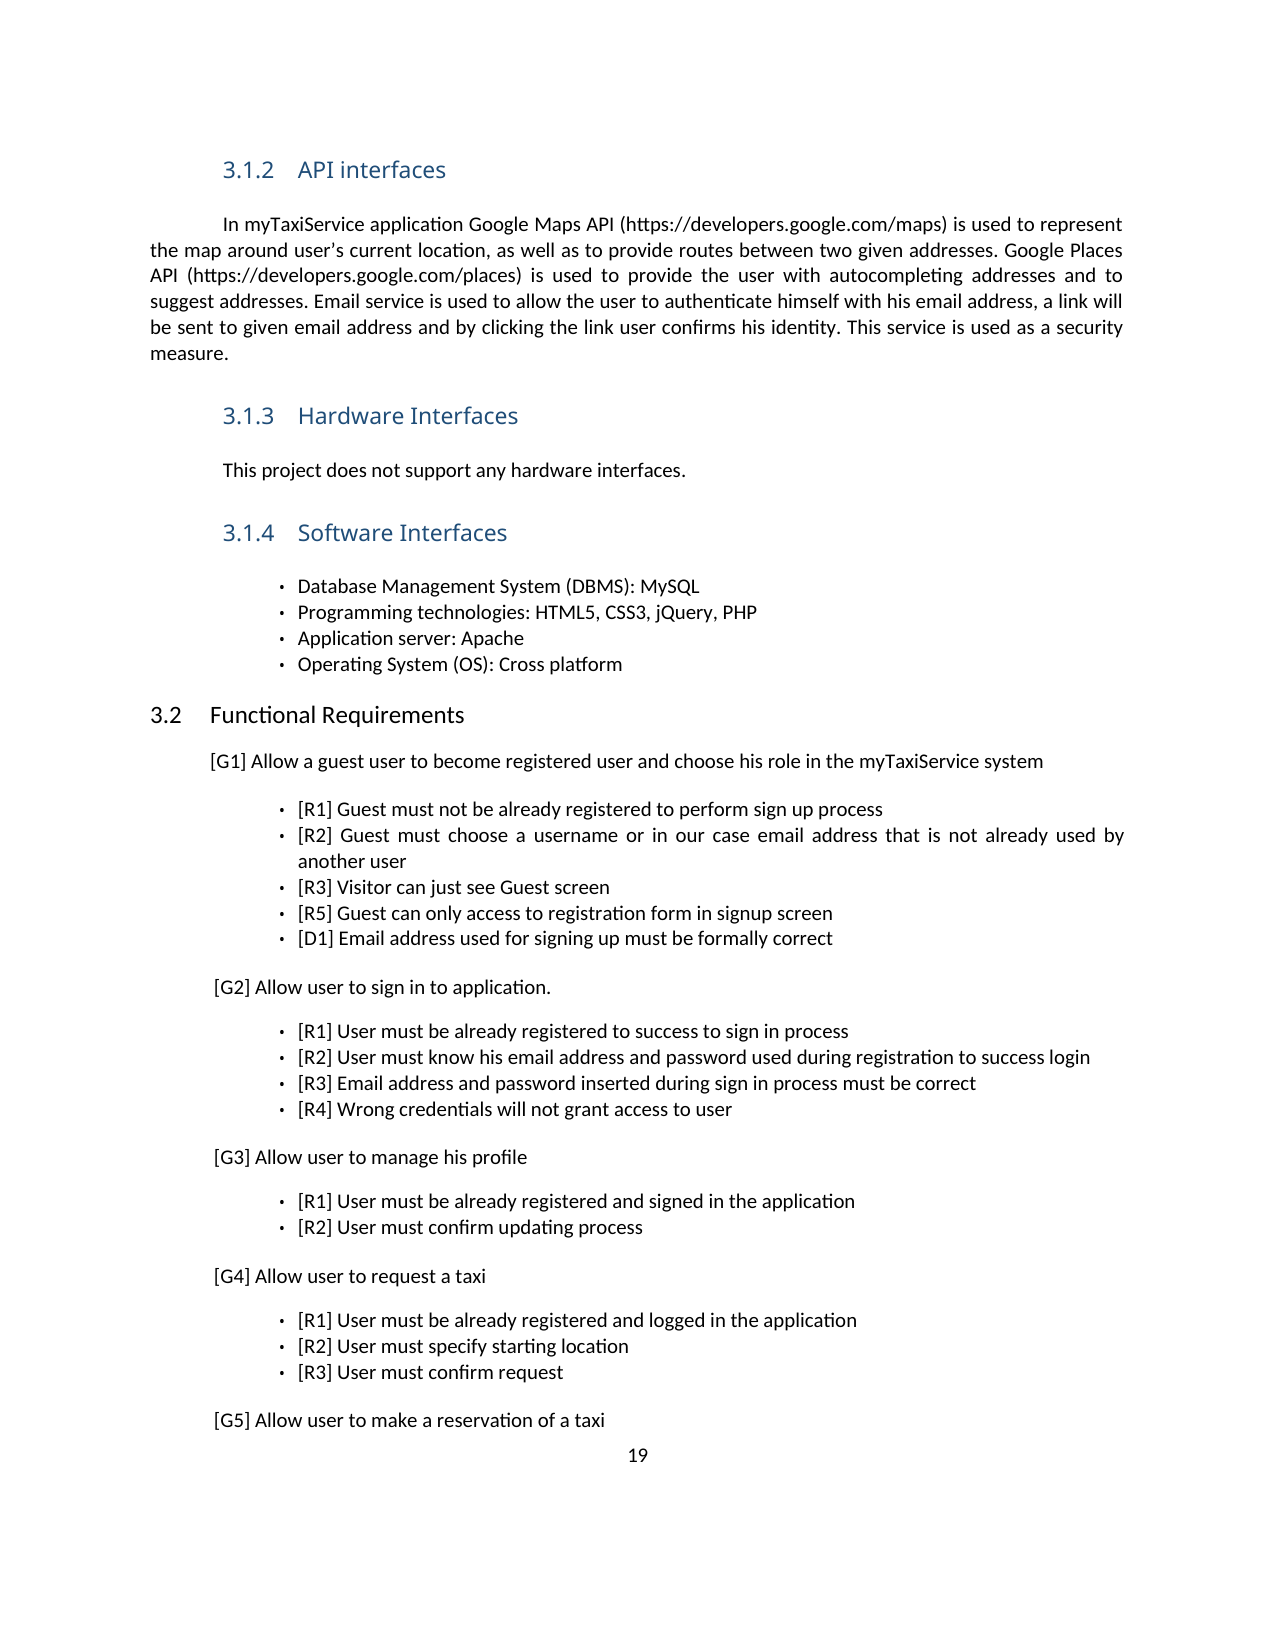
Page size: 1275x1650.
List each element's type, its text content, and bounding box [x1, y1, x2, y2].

list [R1] User must be already registered and signed in the application [277, 1189, 1127, 1214]
list [R1] Guest must not be already registered to perform sign up process [277, 796, 1127, 822]
subtitle Functional Requirements [150, 699, 1125, 730]
list Database Management System (DBMS): MySQL [277, 574, 1127, 599]
list [R1] User must be already registered and logged in the application [277, 1307, 1127, 1333]
list Application server: Apache [277, 625, 1127, 651]
list [R3] Visitor can just see Guest screen [277, 874, 1127, 899]
text [G5] Allow user to make a reservation of a taxi [150, 1407, 1014, 1433]
list [R3] User must confirm request [277, 1359, 1127, 1384]
text [G1] Allow a guest user to become registered user and choose his role in the myTaxiService system [150, 748, 1124, 773]
subtitle Software Interfaces [223, 517, 1127, 548]
subtitle Hardware Interfaces [223, 400, 1127, 431]
list [R2] Guest must choose a username or in our case email address that is not already used by another user [277, 822, 1127, 873]
list [R4] Wrong credentials will not grant access to user [277, 1096, 1127, 1121]
list [R2] User must specify starting location [277, 1333, 1127, 1358]
text In myTaxiService application Google Maps API (https://developers.google.com/maps) is used to represent the map around user’s current location, as well as to provide routes between two given addresses. Google Places API (https://developers.google.com/places) is used to provide the user with autocompleting addresses and to suggest addresses. Email service is used to allow the user to authenticate himself with his email address, a link will be sent to given email address and by clicking the link user confirms his identity. This service is used as a security measure. [150, 211, 1124, 366]
text [G4] Allow user to request a taxi [150, 1263, 1127, 1288]
list [R2] User must confirm updating process [277, 1214, 1127, 1240]
list [R1] User must be already registered to success to sign in process [277, 1018, 1127, 1044]
list [R2] User must know his email address and password used during registration to success login [277, 1044, 1127, 1069]
text [G3] Allow user to manage his profile [150, 1144, 1036, 1169]
list [D1] Email address used for signing up must be formally correct [277, 926, 1127, 951]
subtitle API interfaces [223, 154, 1127, 185]
list Operating System (OS): Cross platform [277, 651, 1127, 677]
list [R5] Guest can only access to registration form in signup screen [277, 900, 1127, 925]
text This project does not support any hardware interfaces. [150, 457, 1127, 482]
list [R3] Email address and password inserted during sign in process must be correct [277, 1070, 1127, 1095]
list Programming technologies: HTML5, CSS3, jQuery, PHP [277, 599, 1127, 625]
text [G2] Allow user to sign in to application. [150, 974, 1127, 999]
